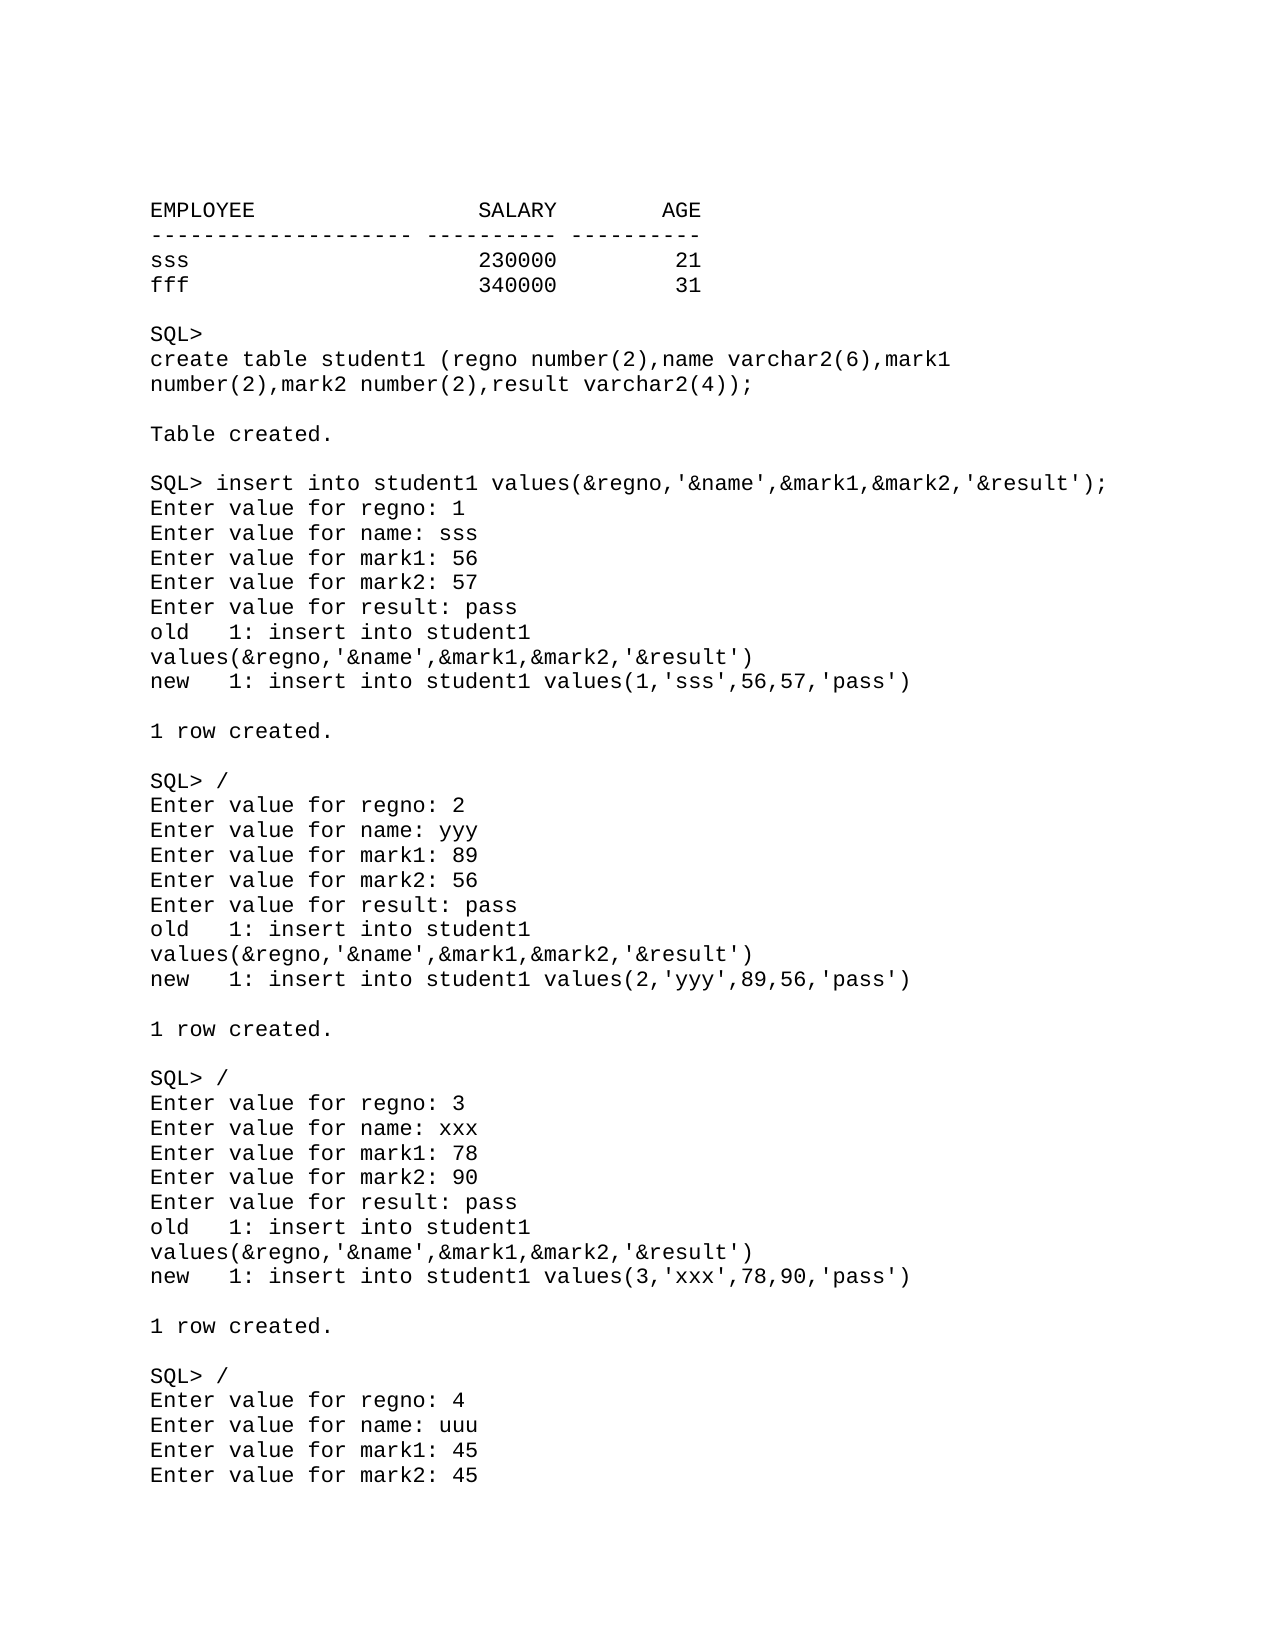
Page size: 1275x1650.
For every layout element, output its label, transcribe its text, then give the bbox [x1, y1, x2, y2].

text Table created. [150, 423, 1125, 447]
text Enter value for mark1: 78 [150, 1142, 1125, 1166]
text SQL> / [150, 770, 1125, 794]
text 1 row created. [150, 1018, 1125, 1042]
text Enter value for mark1: 89 [150, 844, 1125, 869]
text new 1: insert into student1 values(1,'sss',56,57,'pass') [150, 671, 1125, 695]
text Enter value for name: yyy [150, 819, 1125, 844]
text 1 row created. [150, 1315, 1125, 1340]
text old 1: insert into student1 values(&regno,'&name',&mark1,&mark2,'&result') [150, 918, 1125, 968]
text Enter value for name: sss [150, 522, 1125, 547]
text 1 row created. [150, 720, 1125, 745]
text Enter value for result: pass [150, 1191, 1125, 1216]
text Enter value for regno: 3 [150, 1092, 1125, 1117]
text old 1: insert into student1 values(&regno,'&name',&mark1,&mark2,'&result') [150, 621, 1125, 671]
text Enter value for mark2: 56 [150, 869, 1125, 894]
text SQL> [150, 323, 1125, 348]
text sss 230000 21 [150, 249, 1125, 274]
text Enter value for name: xxx [150, 1117, 1125, 1142]
text Enter value for regno: 4 [150, 1389, 1125, 1414]
text fff 340000 31 [150, 274, 1125, 299]
text SQL> / [150, 1067, 1125, 1092]
text create table student1 (regno number(2),name varchar2(6),mark1 number(2),mark2 number(2),result varchar2(4)); [150, 348, 1125, 398]
text new 1: insert into student1 values(2,'yyy',89,56,'pass') [150, 968, 1125, 993]
text Enter value for mark2: 45 [150, 1464, 1125, 1489]
text Enter value for regno: 2 [150, 794, 1125, 819]
text EMPLOYEE SALARY AGE [150, 199, 1125, 224]
text Enter value for result: pass [150, 596, 1125, 621]
text Enter value for mark2: 90 [150, 1166, 1125, 1191]
text Enter value for name: uuu [150, 1414, 1125, 1439]
text Enter value for regno: 1 [150, 497, 1125, 522]
text old 1: insert into student1 values(&regno,'&name',&mark1,&mark2,'&result') [150, 1216, 1125, 1266]
text SQL> insert into student1 values(&regno,'&name',&mark1,&mark2,'&result'); [150, 472, 1125, 497]
text SQL> / [150, 1365, 1125, 1389]
text new 1: insert into student1 values(3,'xxx',78,90,'pass') [150, 1266, 1125, 1290]
text -------------------- ---------- ---------- [150, 224, 1125, 249]
text Enter value for mark1: 56 [150, 547, 1125, 571]
text Enter value for mark2: 57 [150, 571, 1125, 596]
text Enter value for mark1: 45 [150, 1439, 1125, 1464]
text Enter value for result: pass [150, 894, 1125, 918]
